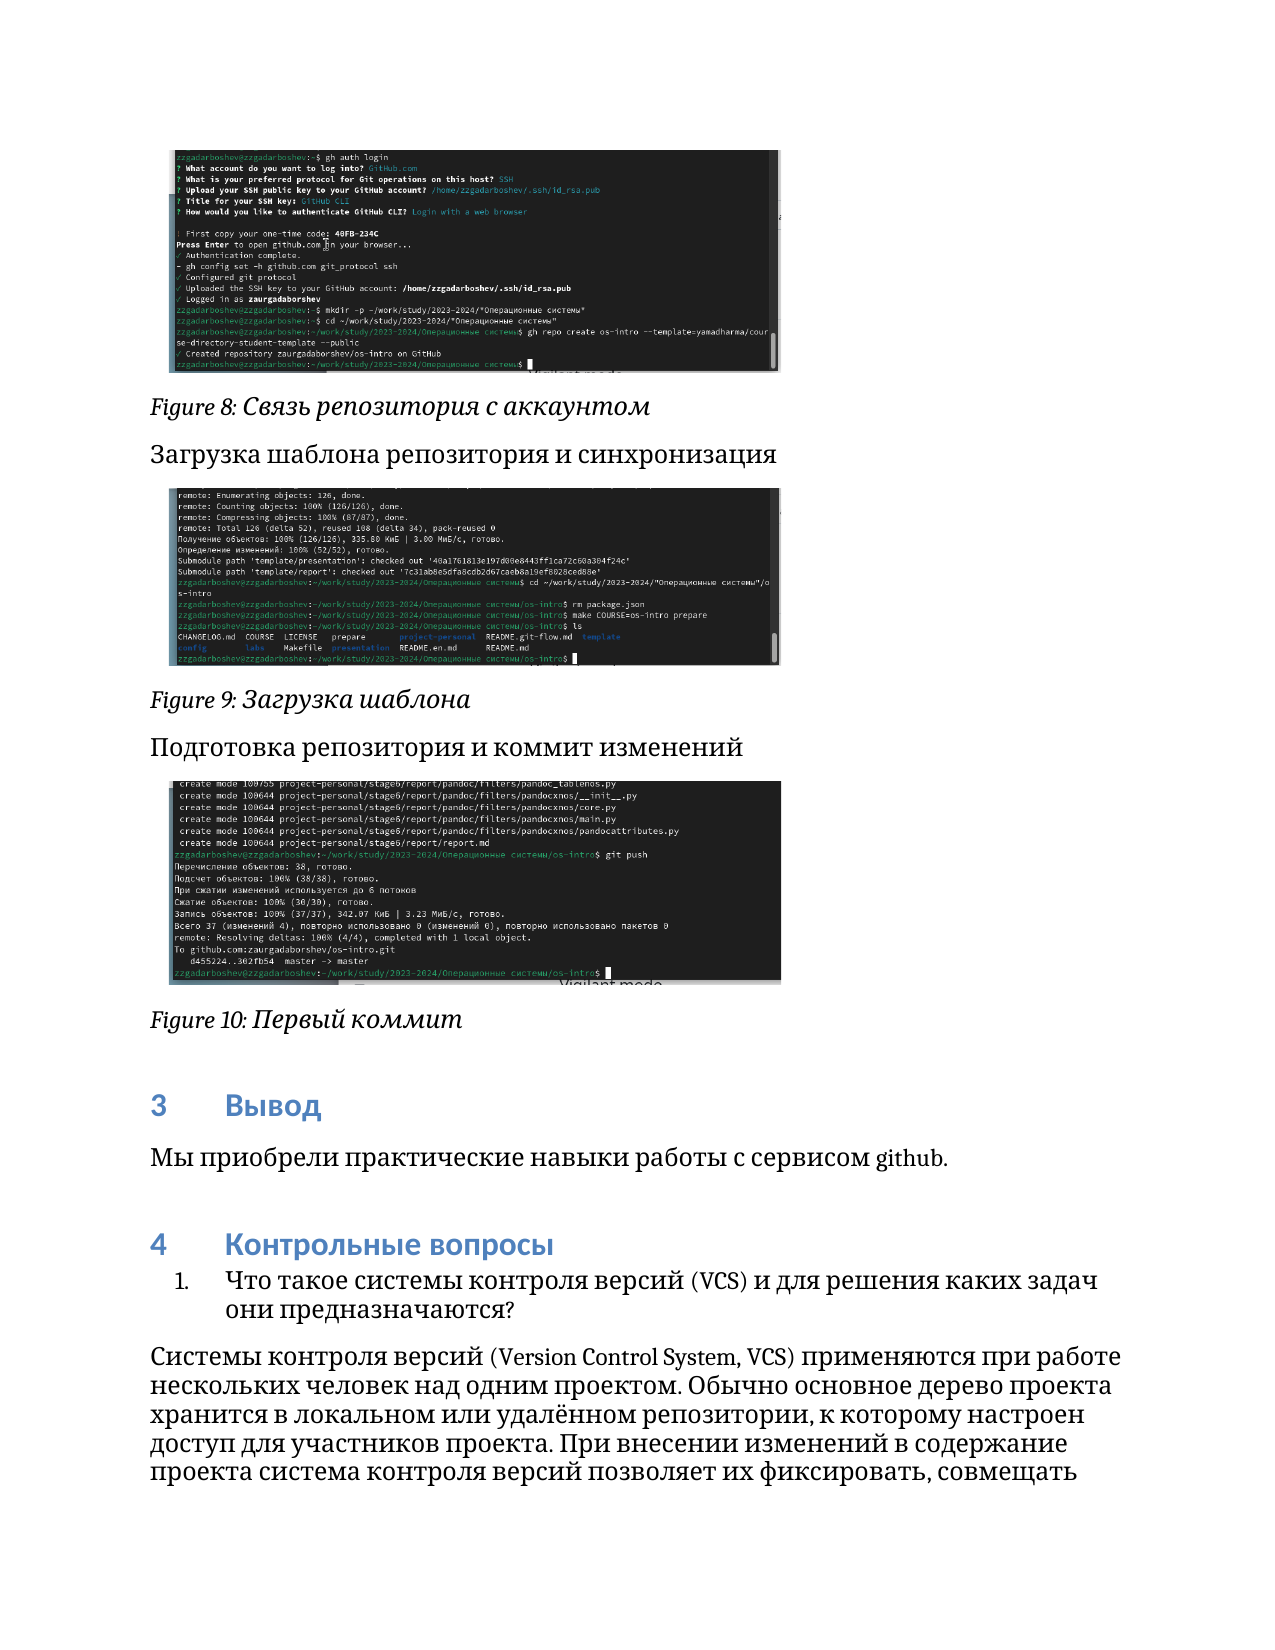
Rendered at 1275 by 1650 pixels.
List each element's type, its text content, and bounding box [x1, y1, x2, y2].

text Figure 9: Загрузка шаблона [150, 686, 1125, 715]
text Подготовка репозитория и коммит изменений [150, 734, 1125, 763]
text Figure 8: Связь репозитория с аккаунтом [150, 393, 1125, 422]
text Загрузка шаблона репозитория и синхронизация [150, 441, 1125, 469]
subtitle 4 Контрольные вопросы [150, 1222, 1125, 1263]
picture [168, 781, 782, 985]
picture [168, 488, 782, 666]
text Мы приобрели практические навыки работы с сервисом github. [150, 1144, 1125, 1172]
picture [168, 150, 782, 373]
subtitle 3 Вывод [150, 1084, 1125, 1125]
text Figure 10: Первый коммит [150, 1006, 1125, 1034]
list Что такое системы контроля версий (VCS) и для решения каких задач они предназначаются? [175, 1267, 1125, 1324]
